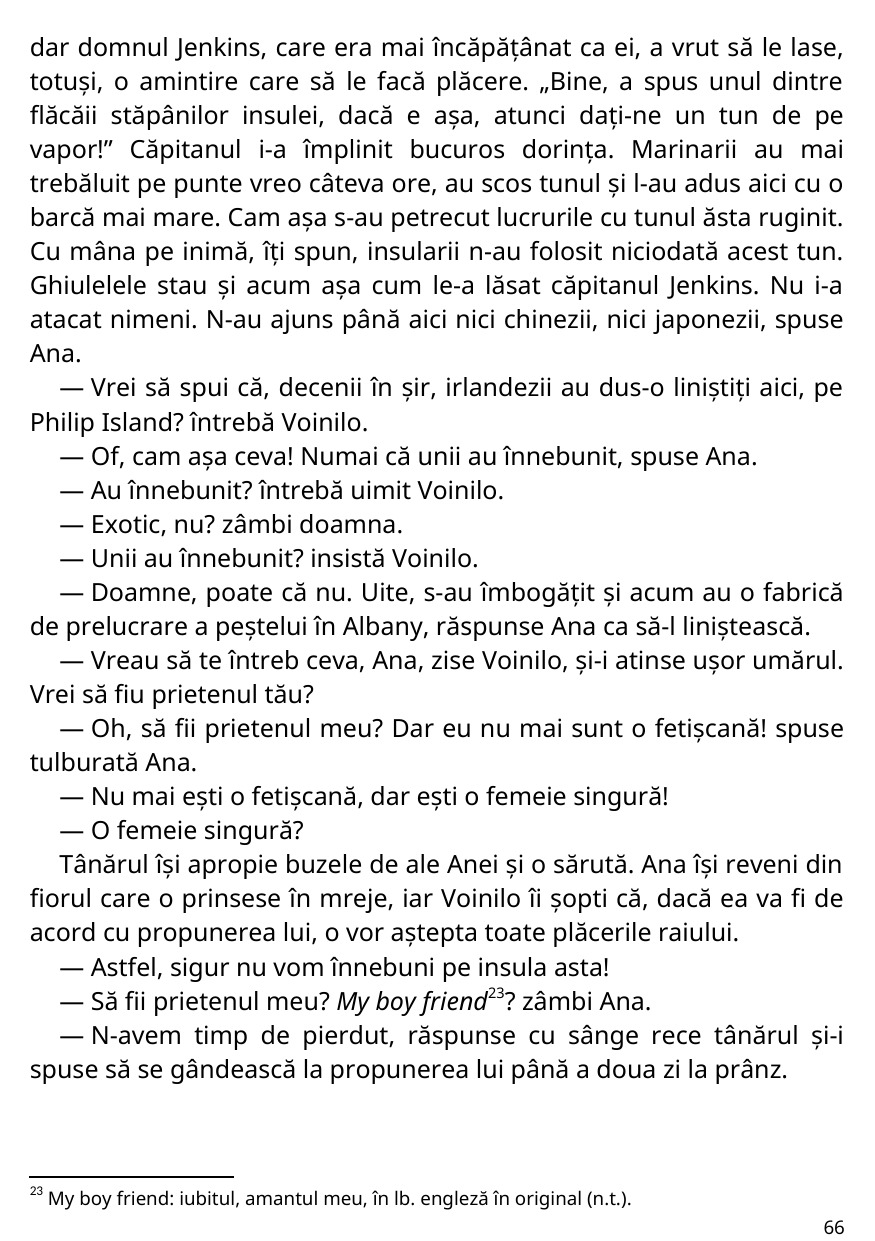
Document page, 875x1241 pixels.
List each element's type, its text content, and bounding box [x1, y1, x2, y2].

text — Vrei să spui că, decenii în șir, irlandezii au dus-o liniștiți aici, pe Philip Island? întrebă Voinilo. [29, 370, 844, 438]
text — Oh, să fii prietenul meu? Dar eu nu mai sunt o fetișcană! spuse tulburată Ana. [29, 711, 844, 779]
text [29, 29, 844, 370]
text Tânărul își apropie buzele de ale Anei și o sărută. Ana își reveni din fiorul care o prinsese în mreje, iar Voinilo îi șopti că, dacă ea va fi de acord cu propunerea lui, o vor aștepta toate plăcerile raiului. [29, 847, 844, 949]
text — Astfel, sigur nu vom înnebuni pe insula asta! [29, 949, 844, 983]
text — Nu mai ești o fetișcană, dar ești o femeie singură! [29, 779, 844, 813]
text — Vreau să te întreb ceva, Ana, zise Voinilo, și-i atinse ușor umărul. Vrei să fiu prietenul tău? [29, 643, 844, 711]
text — Doamne, poate că nu. Uite, s-au îmbogățit și acum au o fabrică de prelucrare a peștelui în Albany, răspunse Ana ca să-l liniștească. [29, 574, 844, 643]
text — O femeie singură? [29, 813, 844, 847]
text — N-avem timp de pierdut, răspunse cu sânge rece tânărul și-i spuse să se gândească la propunerea lui până a doua zi la prânz. [29, 1017, 844, 1085]
text — Unii au înnebunit? insistă Voinilo. [29, 540, 844, 574]
text — Au înnebunit? întrebă uimit Voinilo. [29, 472, 844, 506]
text — Să fii prietenul meu? My boy friend? zâmbi Ana. [29, 983, 844, 1017]
text — Exotic, nu? zâmbi doamna. [29, 506, 844, 540]
text — Of, cam așa ceva! Numai că unii au înnebunit, spuse Ana. [29, 438, 844, 472]
